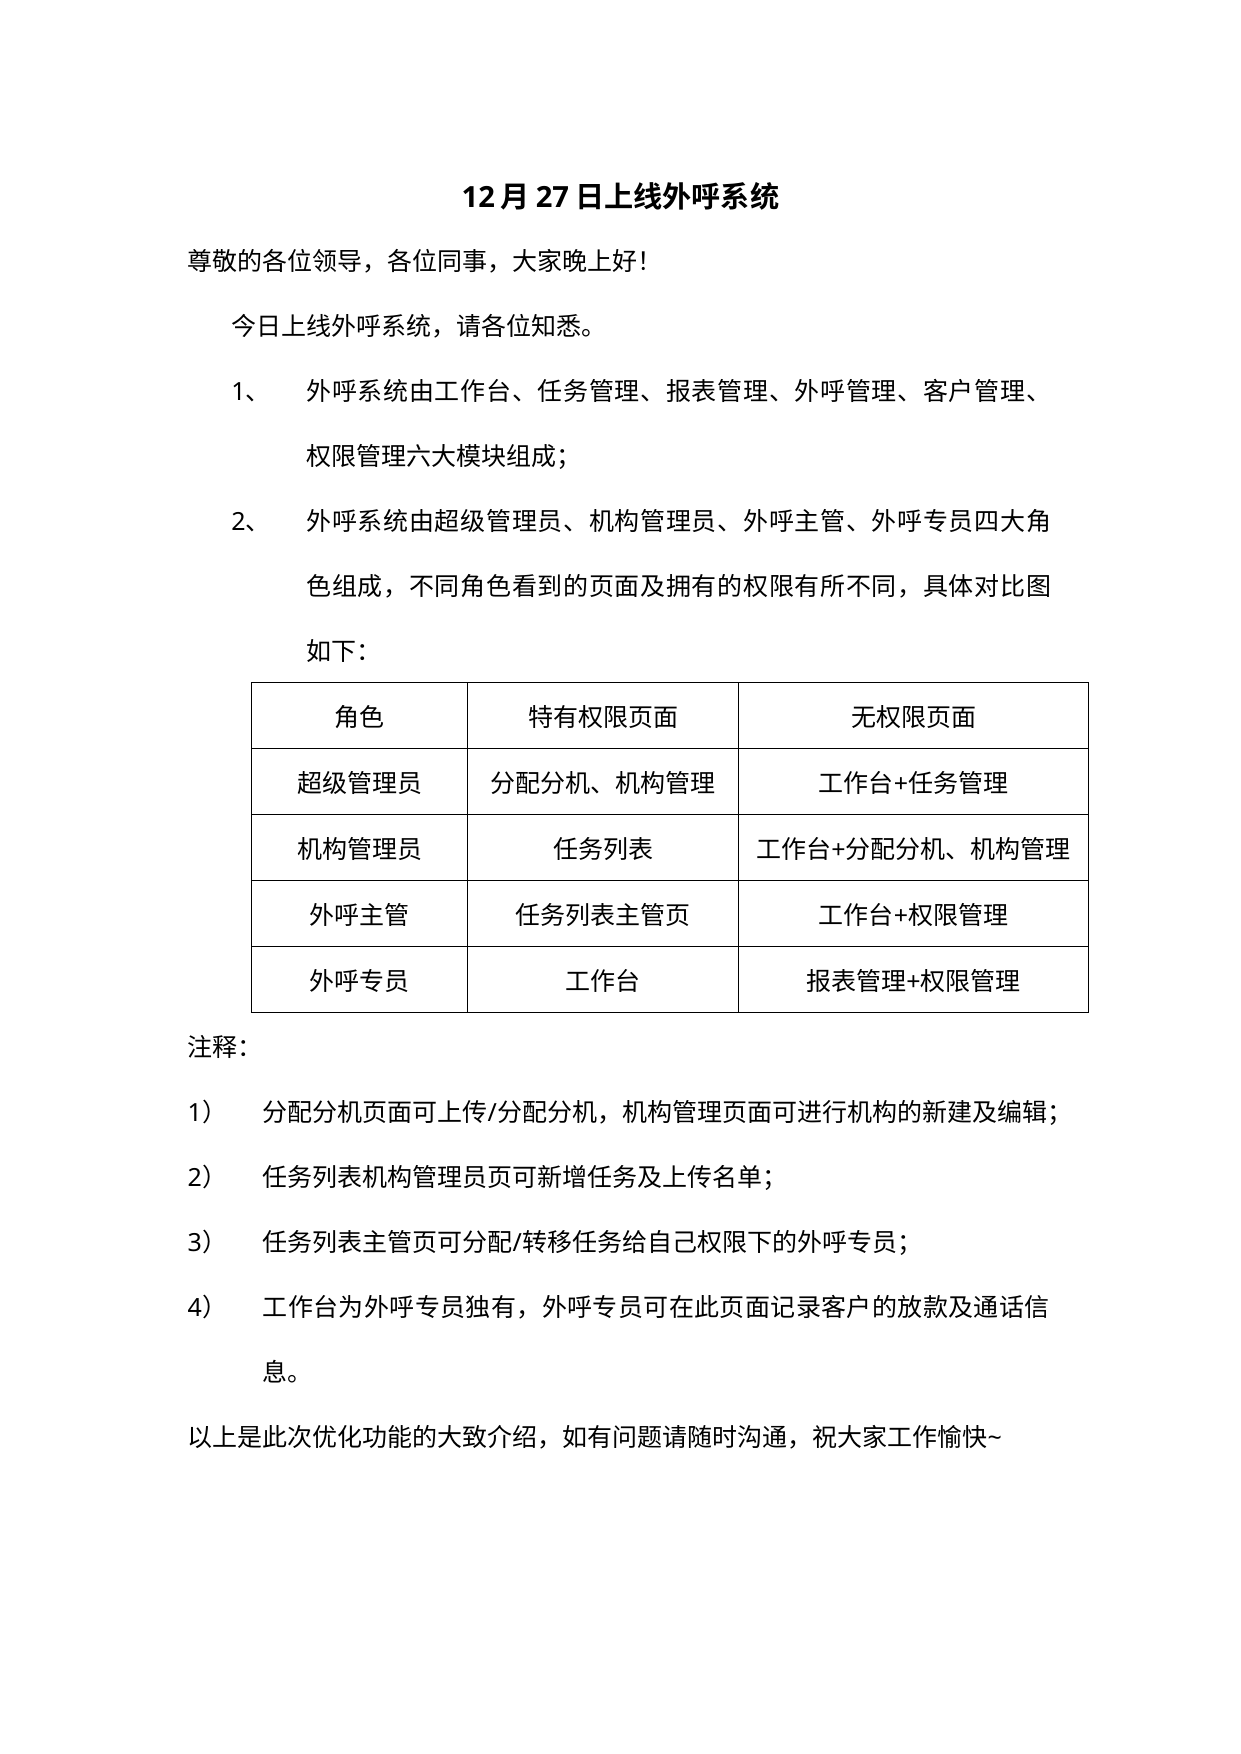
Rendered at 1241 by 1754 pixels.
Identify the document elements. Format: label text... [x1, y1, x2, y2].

table_header 无权限页面 [739, 683, 1088, 748]
table_cell 工作台+任务管理 [739, 749, 1088, 814]
text 以上是此次优化功能的大致介绍，如有问题请随时沟通，祝大家工作愉快~ [187, 1403, 1053, 1468]
list 分配分机页面可上传/分配分机，机构管理页面可进行机构的新建及编辑； [187, 1078, 1053, 1143]
list 外呼系统由超级管理员、机构管理员、外呼主管、外呼专员四大角色组成，不同角色看到的页面及拥有的权限有所不同，具体对比图如下： [231, 487, 1053, 682]
text 注释： [187, 1013, 1053, 1078]
table_cell 外呼主管 [252, 881, 467, 946]
text 今日上线外呼系统，请各位知悉。 [187, 292, 1053, 357]
table_cell 报表管理+权限管理 [739, 947, 1088, 1012]
list 任务列表机构管理员页可新增任务及上传名单； [187, 1143, 1053, 1208]
table_cell 外呼专员 [252, 947, 467, 1012]
table_header 特有权限页面 [468, 683, 738, 748]
table_cell 工作台+分配分机、机构管理 [739, 815, 1088, 880]
list 工作台为外呼专员独有，外呼专员可在此页面记录客户的放款及通话信息。 [187, 1273, 1053, 1403]
table_cell 任务列表主管页 [468, 881, 738, 946]
text 12月27日上线外呼系统 [187, 162, 1053, 227]
text 尊敬的各位领导，各位同事，大家晚上好！ [187, 227, 1053, 292]
table_header 角色 [252, 683, 467, 748]
table_cell 任务列表 [468, 815, 738, 880]
table_cell 工作台 [468, 947, 738, 1012]
table_cell 工作台+权限管理 [739, 881, 1088, 946]
table_cell 超级管理员 [252, 749, 467, 814]
list 外呼系统由工作台、任务管理、报表管理、外呼管理、客户管理、权限管理六大模块组成； [231, 357, 1053, 487]
list 任务列表主管页可分配/转移任务给自己权限下的外呼专员； [187, 1208, 1053, 1273]
table_cell 机构管理员 [252, 815, 467, 880]
table_cell 分配分机、机构管理 [468, 749, 738, 814]
